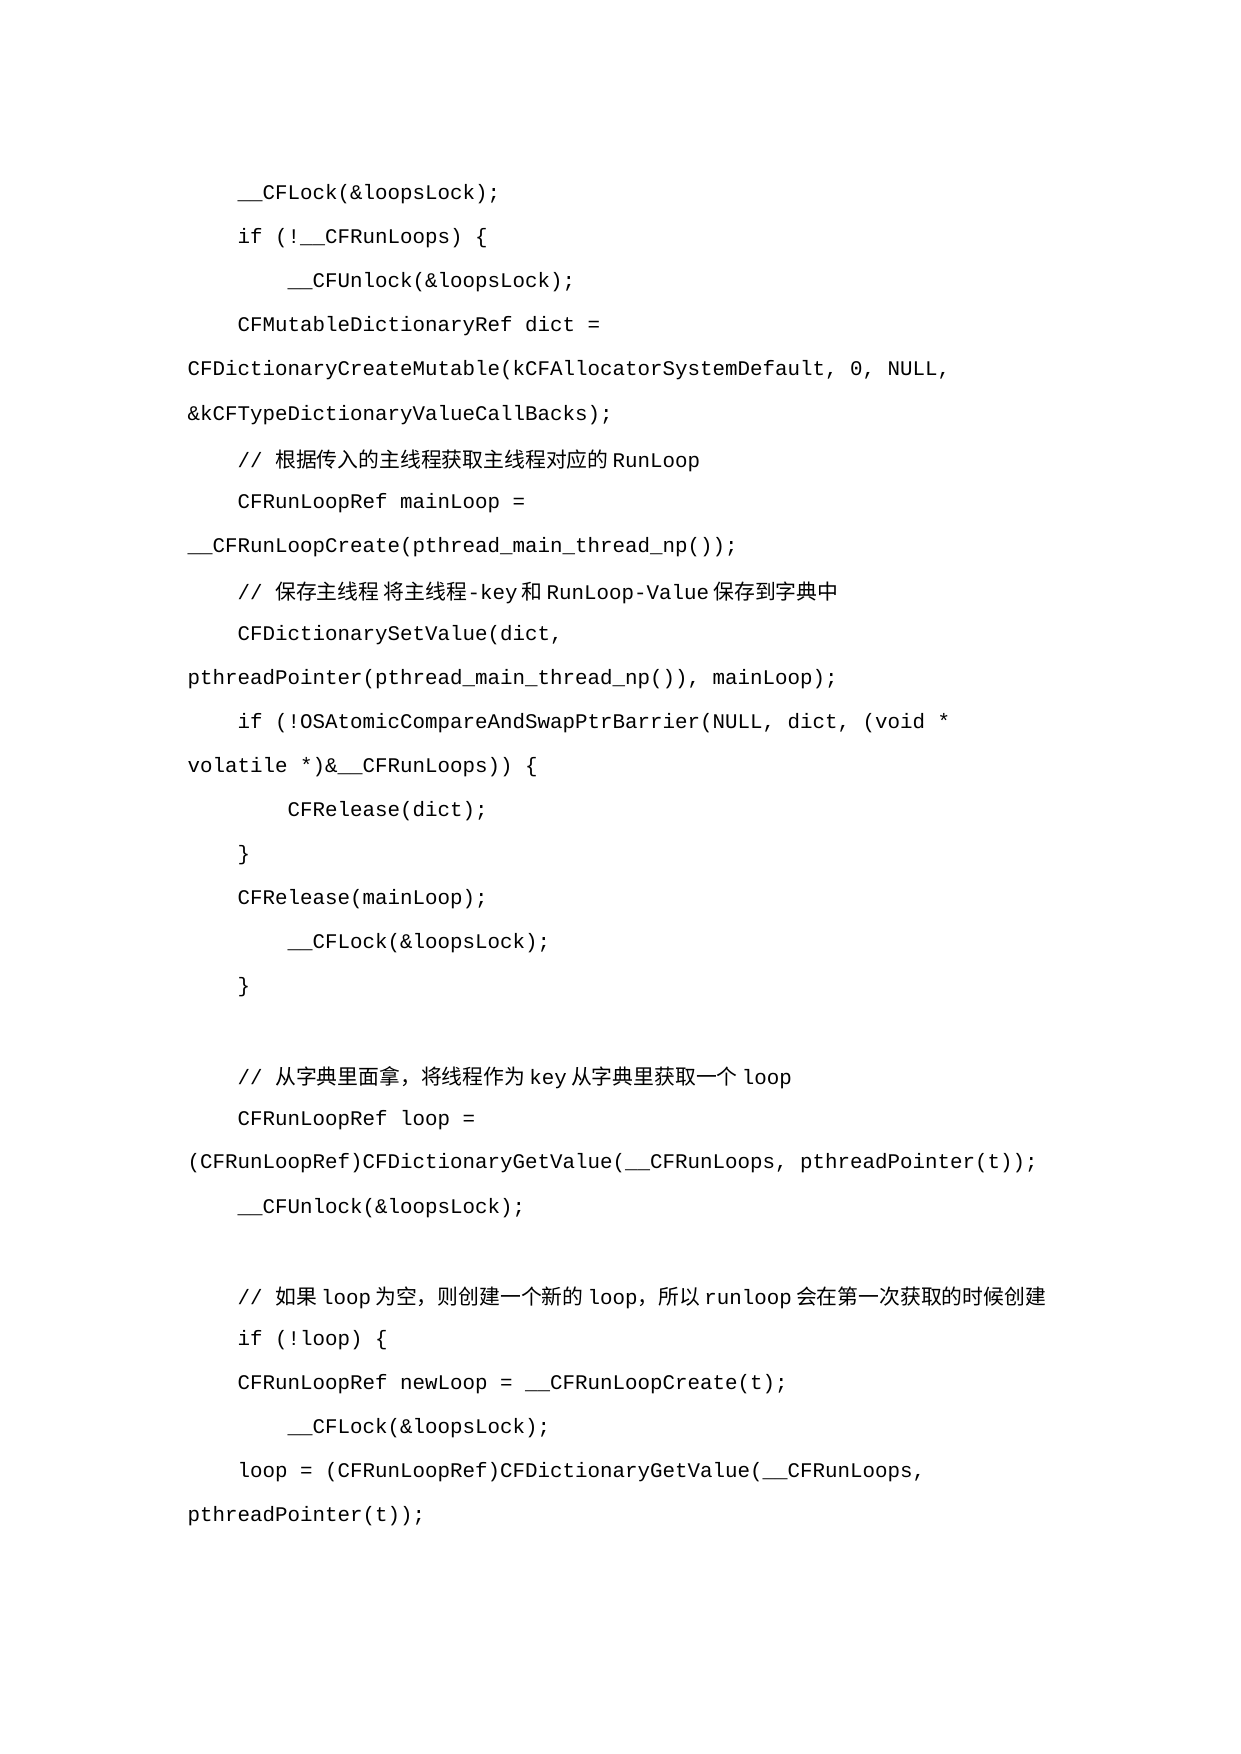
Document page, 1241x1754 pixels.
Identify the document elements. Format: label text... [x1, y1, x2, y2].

text __CFLock(&loopsLock); [187, 921, 1053, 965]
text CFRunLoopRef newLoop = __CFRunLoopCreate(t); [187, 1362, 1053, 1406]
text if (!loop) { [187, 1318, 1053, 1362]
text // 如果loop为空，则创建一个新的loop，所以runloop会在第一次获取的时候创建 [187, 1273, 1053, 1318]
text __CFLock(&loopsLock); [187, 172, 1053, 216]
text // 从字典里面拿，将线程作为key从字典里获取一个loop [187, 1053, 1053, 1097]
text CFRelease(mainLoop); [187, 877, 1053, 921]
text CFMutableDictionaryRef dict = CFDictionaryCreateMutable(kCFAllocatorSystemDefault, 0, NULL, &kCFTypeDictionaryValueCallBacks); [187, 304, 1053, 436]
text CFDictionarySetValue(dict, pthreadPointer(pthread_main_thread_np()), mainLoop); [187, 613, 1053, 701]
text // 根据传入的主线程获取主线程对应的RunLoop [187, 436, 1053, 480]
text } [187, 965, 1053, 1009]
text CFRelease(dict); [187, 789, 1053, 833]
text __CFUnlock(&loopsLock); [187, 1185, 1053, 1229]
text if (!__CFRunLoops) { [187, 216, 1053, 260]
text CFRunLoopRef loop = (CFRunLoopRef)CFDictionaryGetValue(__CFRunLoops, pthreadPointer(t)); [187, 1097, 1053, 1185]
text } [187, 833, 1053, 877]
text if (!OSAtomicCompareAndSwapPtrBarrier(NULL, dict, (void * volatile *)&__CFRunLoops)) { [187, 701, 1053, 789]
text CFRunLoopRef mainLoop = __CFRunLoopCreate(pthread_main_thread_np()); [187, 480, 1053, 568]
text // 保存主线程 将主线程-key和RunLoop-Value保存到字典中 [187, 568, 1053, 613]
text loop = (CFRunLoopRef)CFDictionaryGetValue(__CFRunLoops, pthreadPointer(t)); [187, 1450, 1053, 1538]
text __CFLock(&loopsLock); [187, 1406, 1053, 1450]
text __CFUnlock(&loopsLock); [187, 260, 1053, 304]
